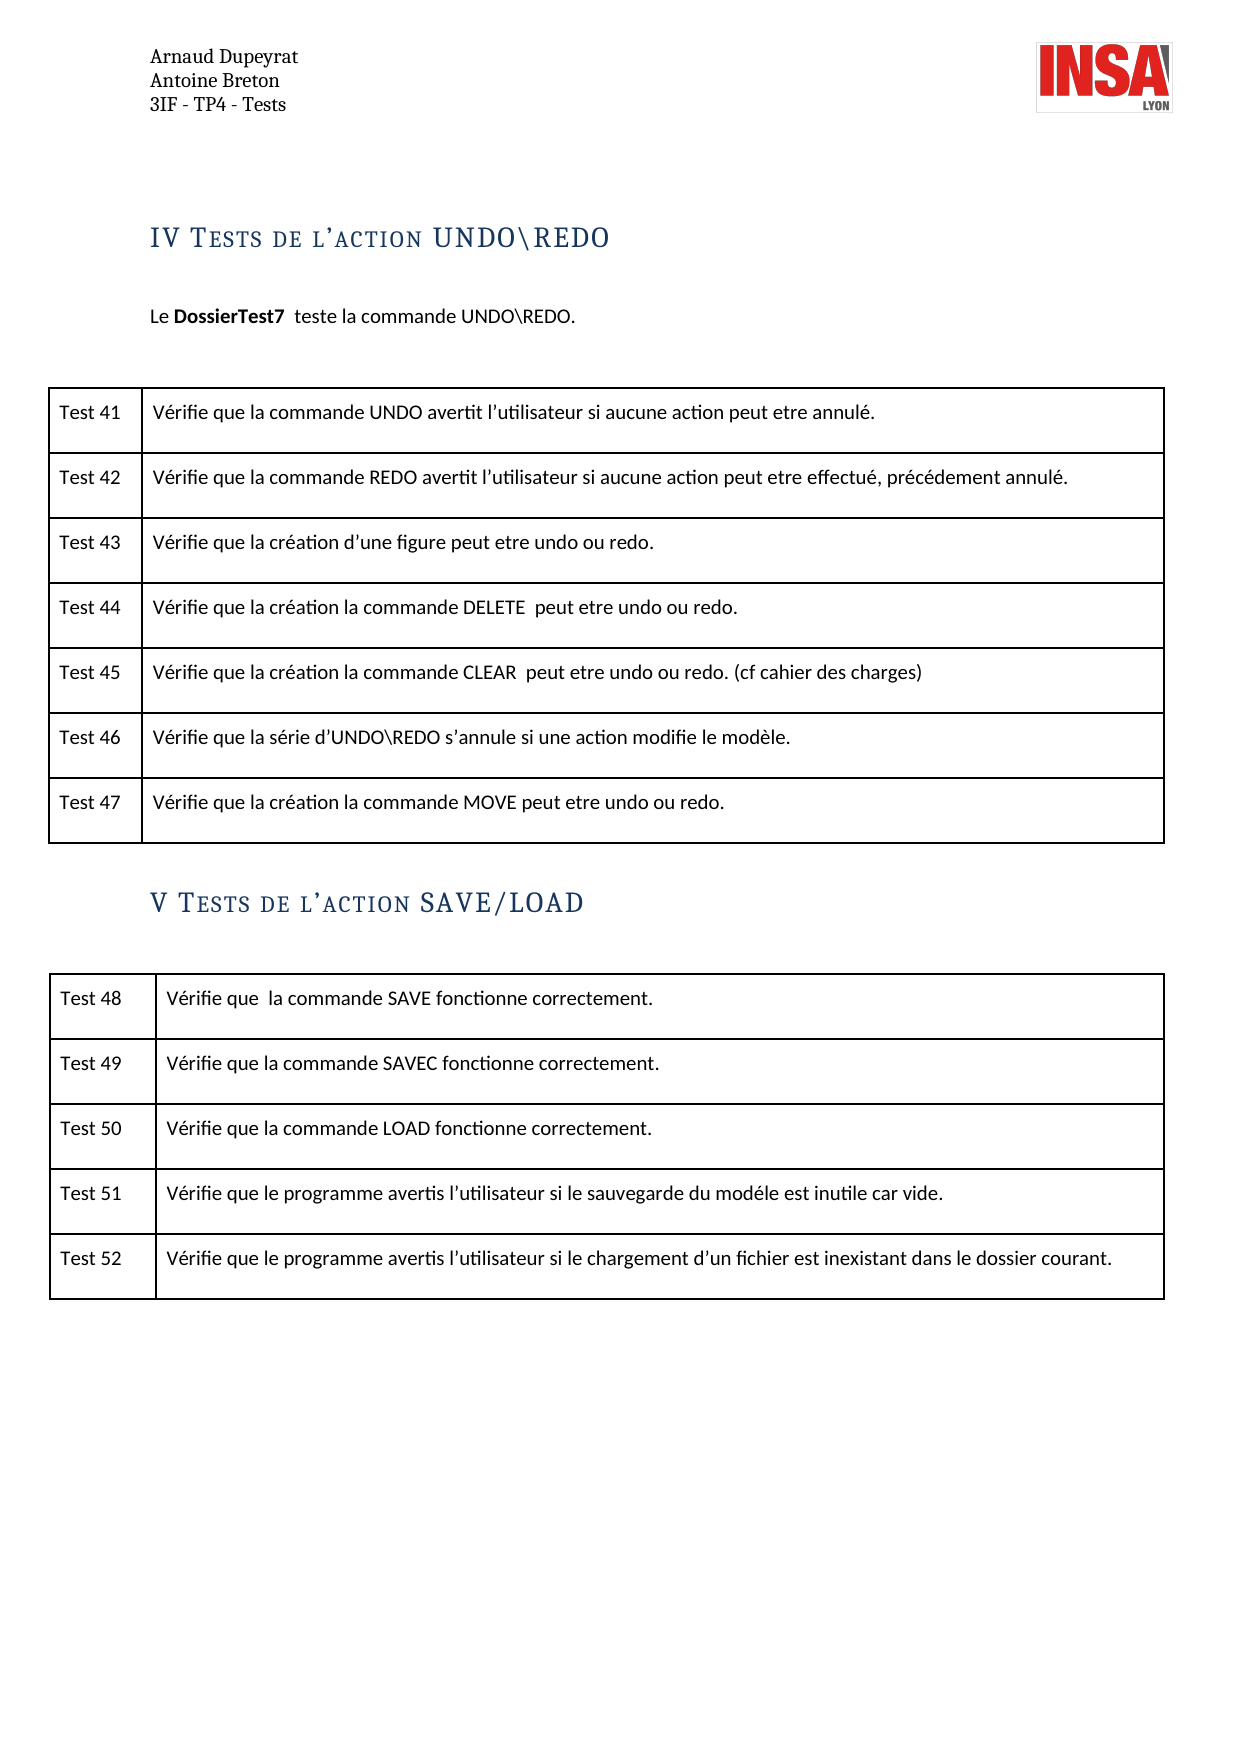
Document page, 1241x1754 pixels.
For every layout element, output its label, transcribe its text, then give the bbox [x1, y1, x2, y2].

table_cell Vérifie que le programme avertis l’utilisateur si le sauvegarde du modéle est inutile car vide. [157, 1170, 1163, 1233]
table_cell Test 51 [51, 1170, 155, 1233]
table_cell Test 43 [50, 519, 141, 582]
table_header Vérifie que la commande UNDO avertit l’utilisateur si aucune action peut etre annulé. [143, 389, 1163, 452]
picture [1036, 42, 1173, 113]
table_cell Test 45 [50, 649, 141, 712]
table_cell Test 50 [51, 1105, 155, 1168]
table_cell Test 52 [51, 1235, 155, 1298]
table_cell Vérifie que la création la commande DELETE peut etre undo ou redo. [143, 584, 1163, 647]
table_cell Test 49 [51, 1040, 155, 1103]
subtitle IV Tests de l’action UNDO\REDO [150, 221, 1090, 254]
table_cell Vérifie que la commande SAVEC fonctionne correctement. [157, 1040, 1163, 1103]
table_cell Test 47 [50, 779, 141, 842]
table_cell Vérifie que la série d’UNDO\REDO s’annule si une action modifie le modèle. [143, 714, 1163, 777]
table_cell Vérifie que la création d’une figure peut etre undo ou redo. [143, 519, 1163, 582]
table_header Vérifie que la commande SAVE fonctionne correctement. [157, 975, 1163, 1038]
table_cell Vérifie que le programme avertis l’utilisateur si le chargement d’un fichier est inexistant dans le dossier courant. [157, 1235, 1163, 1298]
table_header Test 48 [51, 975, 155, 1038]
table_cell Vérifie que la création la commande CLEAR peut etre undo ou redo. (cf cahier des charges) [143, 649, 1163, 712]
subtitle V Tests de l’action SAVE/LOAD [150, 886, 1090, 920]
table_header Test 41 [50, 389, 141, 452]
text Le DossierTest7 teste la commande UNDO\REDO. [150, 303, 1090, 328]
table_cell Test 44 [50, 584, 141, 647]
table_cell Vérifie que la création la commande MOVE peut etre undo ou redo. [143, 779, 1163, 842]
table_cell Vérifie que la commande LOAD fonctionne correctement. [157, 1105, 1163, 1168]
table_cell Test 46 [50, 714, 141, 777]
table_cell Vérifie que la commande REDO avertit l’utilisateur si aucune action peut etre effectué, précédement annulé. [143, 454, 1163, 517]
table_cell Test 42 [50, 454, 141, 517]
